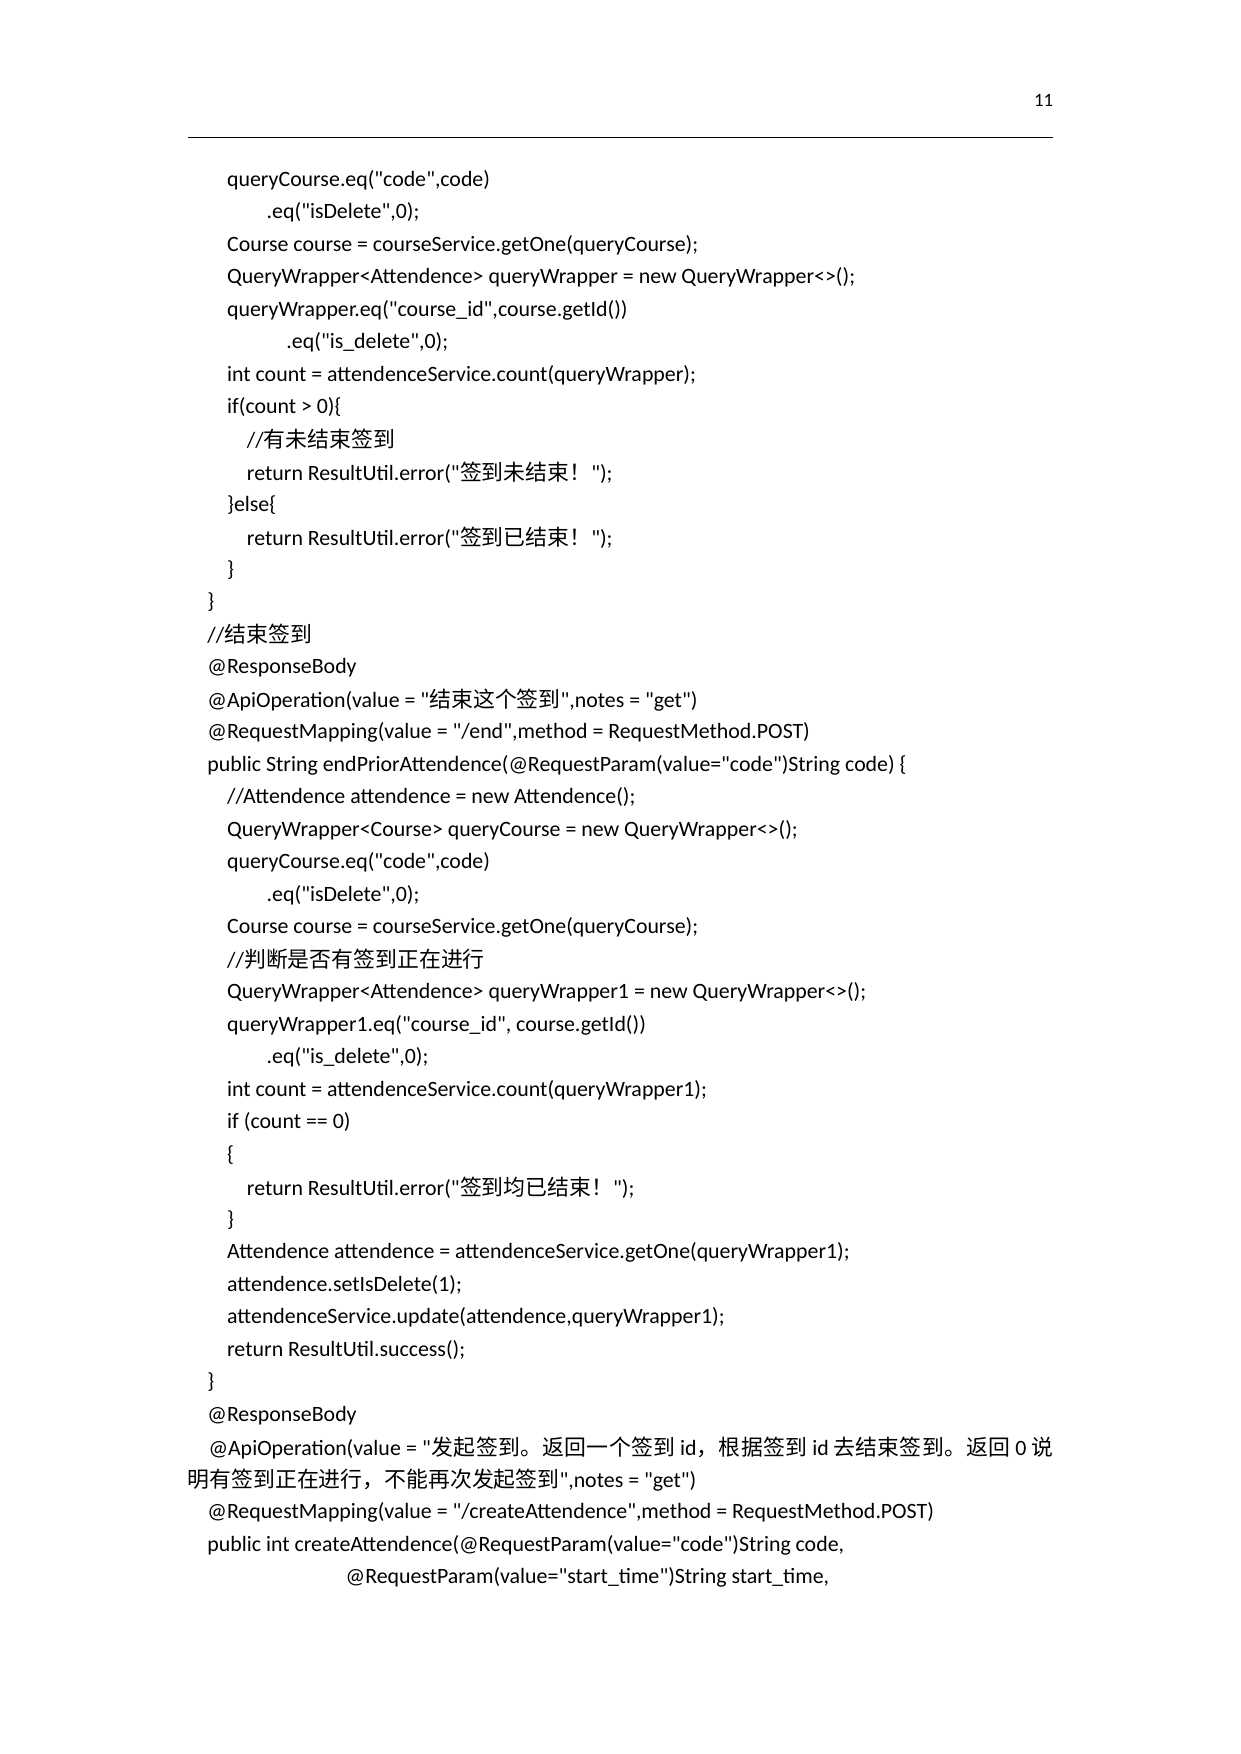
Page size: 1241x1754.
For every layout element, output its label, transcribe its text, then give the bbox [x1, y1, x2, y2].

text @RequestMapping(value = "/createAttendence",method = RequestMethod.POST) [187, 1494, 1053, 1527]
text @ApiOperation(value = "结束这个签到",notes = "get") [187, 682, 1053, 714]
text QueryWrapper<Attendence> queryWrapper1 = new QueryWrapper<>(); [187, 974, 1053, 1007]
text public int createAttendence(@RequestParam(value="code")String code, [187, 1527, 1053, 1559]
text .eq("isDelete",0); [187, 877, 1053, 909]
text int count = attendenceService.count(queryWrapper1); [187, 1072, 1053, 1104]
text //判断是否有签到正在进行 [187, 942, 1053, 974]
text @ResponseBody [187, 1397, 1053, 1429]
text Attendence attendence = attendenceService.getOne(queryWrapper1); [187, 1234, 1053, 1267]
text @RequestParam(value="start_time")String start_time, [187, 1559, 1053, 1592]
text QueryWrapper<Attendence> queryWrapper = new QueryWrapper<>(); [187, 259, 1053, 292]
text @ResponseBody [187, 649, 1053, 682]
text queryWrapper1.eq("course_id", course.getId()) [187, 1007, 1053, 1039]
text } [187, 584, 1053, 617]
text { [187, 1137, 1053, 1169]
text //有未结束签到 [187, 422, 1053, 454]
text QueryWrapper<Course> queryCourse = new QueryWrapper<>(); [187, 812, 1053, 844]
text return ResultUtil.error("签到已结束！"); [187, 519, 1053, 552]
text .eq("is_delete",0); [187, 1039, 1053, 1072]
text public String endPriorAttendence(@RequestParam(value="code")String code) { [187, 747, 1053, 779]
text .eq("is_delete",0); [187, 324, 1053, 357]
text Course course = courseService.getOne(queryCourse); [187, 227, 1053, 259]
text //Attendence attendence = new Attendence(); [187, 779, 1053, 812]
text @ApiOperation(value = "发起签到。返回一个签到id，根据签到id去结束签到。返回0说明有签到正在进行，不能再次发起签到",notes = "get") [187, 1429, 1053, 1494]
text } [187, 1364, 1053, 1397]
text @RequestMapping(value = "/end",method = RequestMethod.POST) [187, 714, 1053, 747]
text }else{ [187, 487, 1053, 519]
text queryWrapper.eq("course_id",course.getId()) [187, 292, 1053, 324]
text Course course = courseService.getOne(queryCourse); [187, 909, 1053, 942]
text queryCourse.eq("code",code) [187, 844, 1053, 877]
text return ResultUtil.error("签到未结束！"); [187, 454, 1053, 487]
text attendenceService.update(attendence,queryWrapper1); [187, 1299, 1053, 1332]
text if (count == 0) [187, 1104, 1053, 1137]
text return ResultUtil.success(); [187, 1332, 1053, 1364]
text attendence.setIsDelete(1); [187, 1267, 1053, 1299]
text int count = attendenceService.count(queryWrapper); [187, 357, 1053, 389]
text if(count > 0){ [187, 389, 1053, 422]
text return ResultUtil.error("签到均已结束！"); [187, 1169, 1053, 1202]
text queryCourse.eq("code",code) [187, 162, 1053, 194]
text //结束签到 [187, 617, 1053, 649]
text .eq("isDelete",0); [187, 194, 1053, 227]
text } [187, 1202, 1053, 1234]
text } [187, 552, 1053, 584]
